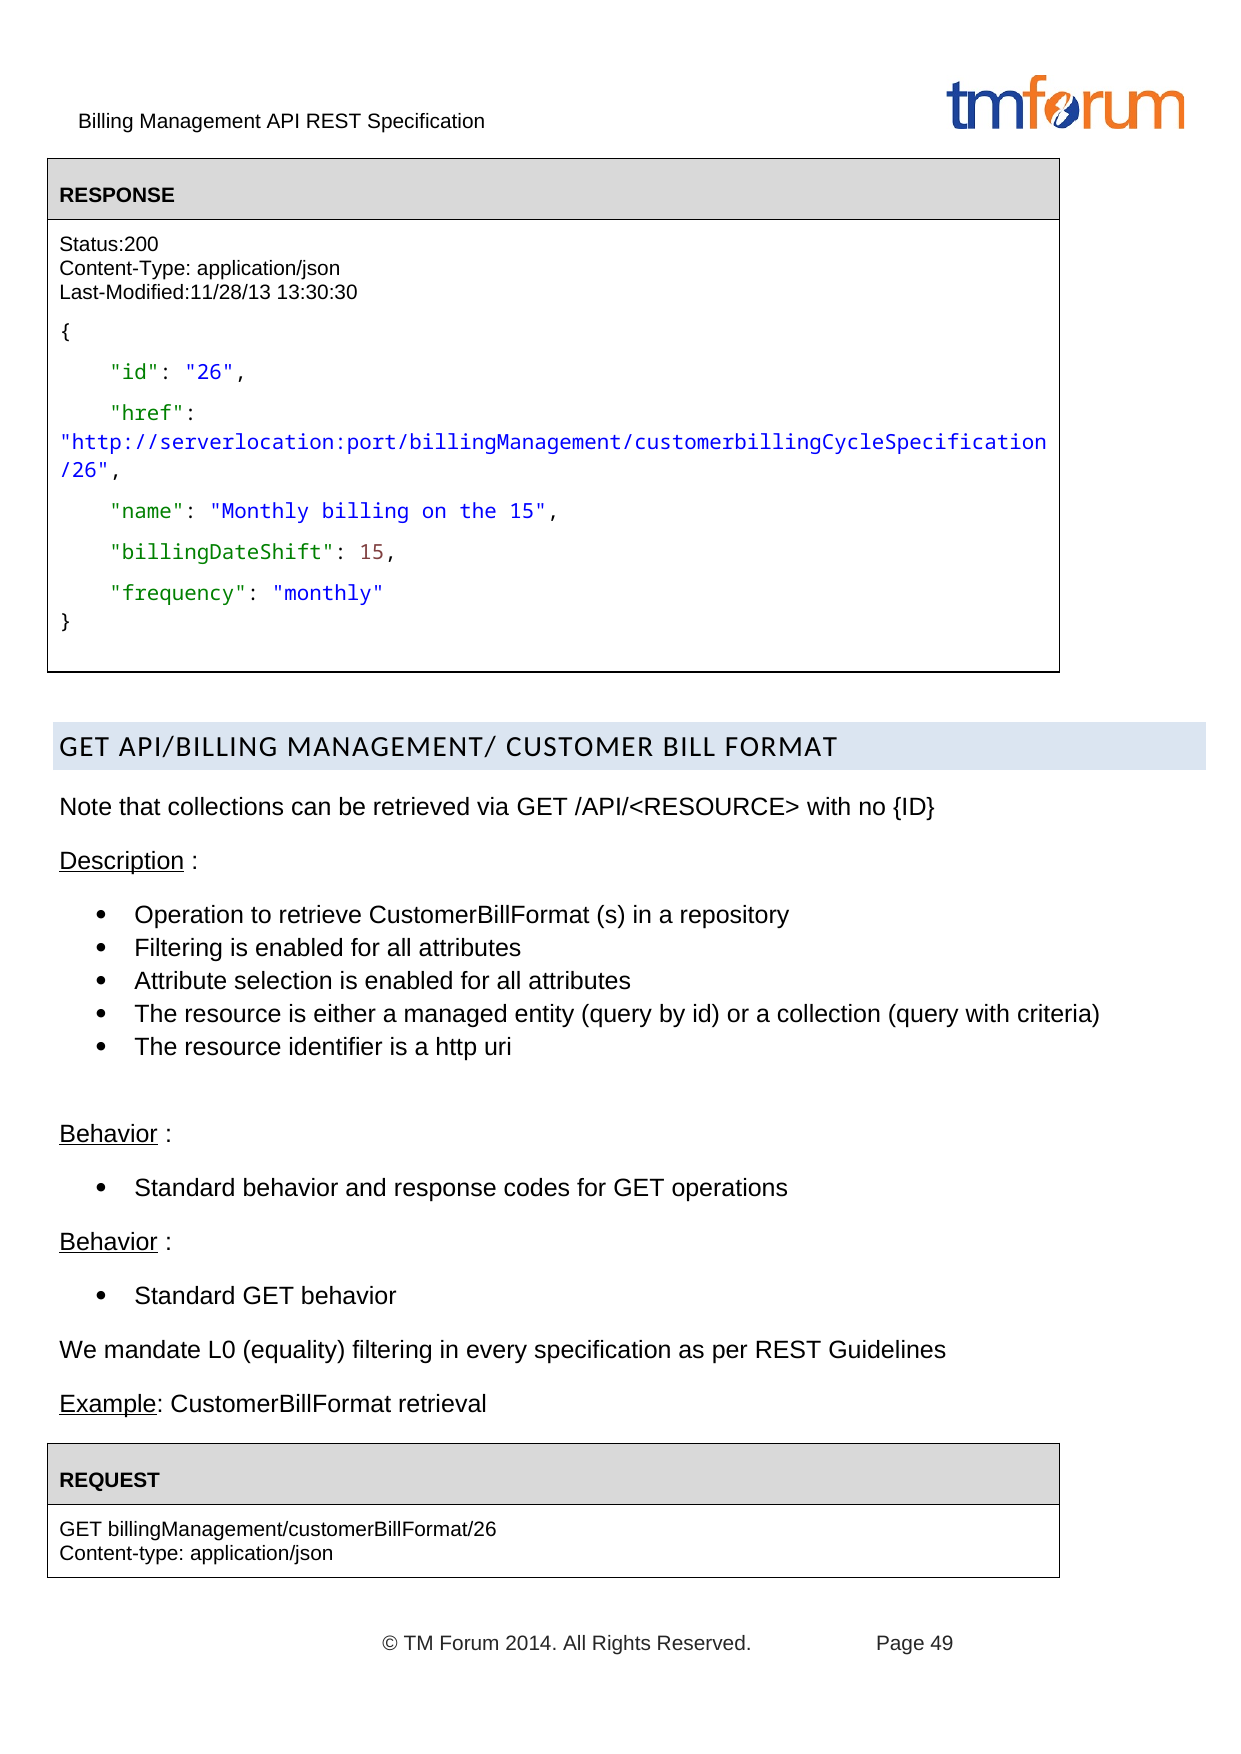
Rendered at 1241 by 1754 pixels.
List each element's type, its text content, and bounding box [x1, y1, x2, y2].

list Attribute selection is enabled for all attributes [97, 966, 1200, 995]
text Example: CustomerBillFormat retrieval [59, 1389, 1200, 1417]
list The resource is either a managed entity (query by id) or a collection (query with criteria) [97, 999, 1200, 1028]
table_header REQUEST [48, 1444, 1059, 1504]
subtitle GET API/bILLING Management/ CUSTOMER BILL Format [59, 728, 1200, 764]
table_cell GET billingManagement/customerBillFormat/26 Content-type: application/json [48, 1505, 1059, 1577]
list Filtering is enabled for all attributes [97, 933, 1200, 962]
list Operation to retrieve CustomerBillFormat (s) in a repository [97, 900, 1200, 929]
list Standard behavior and response codes for GET operations [97, 1173, 1200, 1202]
table_cell Status:200 Content-Type: application/json Last-Modified:11/28/13 13:30:30 { "id": "26", "href": "http://serverlocation:port/billingManagement/customerbillingCycleSpecification/26", "name": "Monthly billing on the 15", "billingDateShift": 15, "frequency": "monthly" } [48, 220, 1059, 671]
text Behavior : [59, 1227, 1200, 1256]
list The resource identifier is a http uri [97, 1032, 1200, 1061]
text We mandate L0 (equality) filtering in every specification as per REST Guidelines [59, 1335, 1200, 1364]
picture [946, 75, 1185, 129]
text Behavior : [59, 1119, 1200, 1148]
list Standard GET behavior [97, 1281, 1200, 1310]
text Description : [59, 846, 1200, 875]
table_header RESPONSE [48, 159, 1059, 219]
text Note that collections can be retrieved via GET /api/<RESOURCE> with no {ID} [59, 792, 1200, 821]
